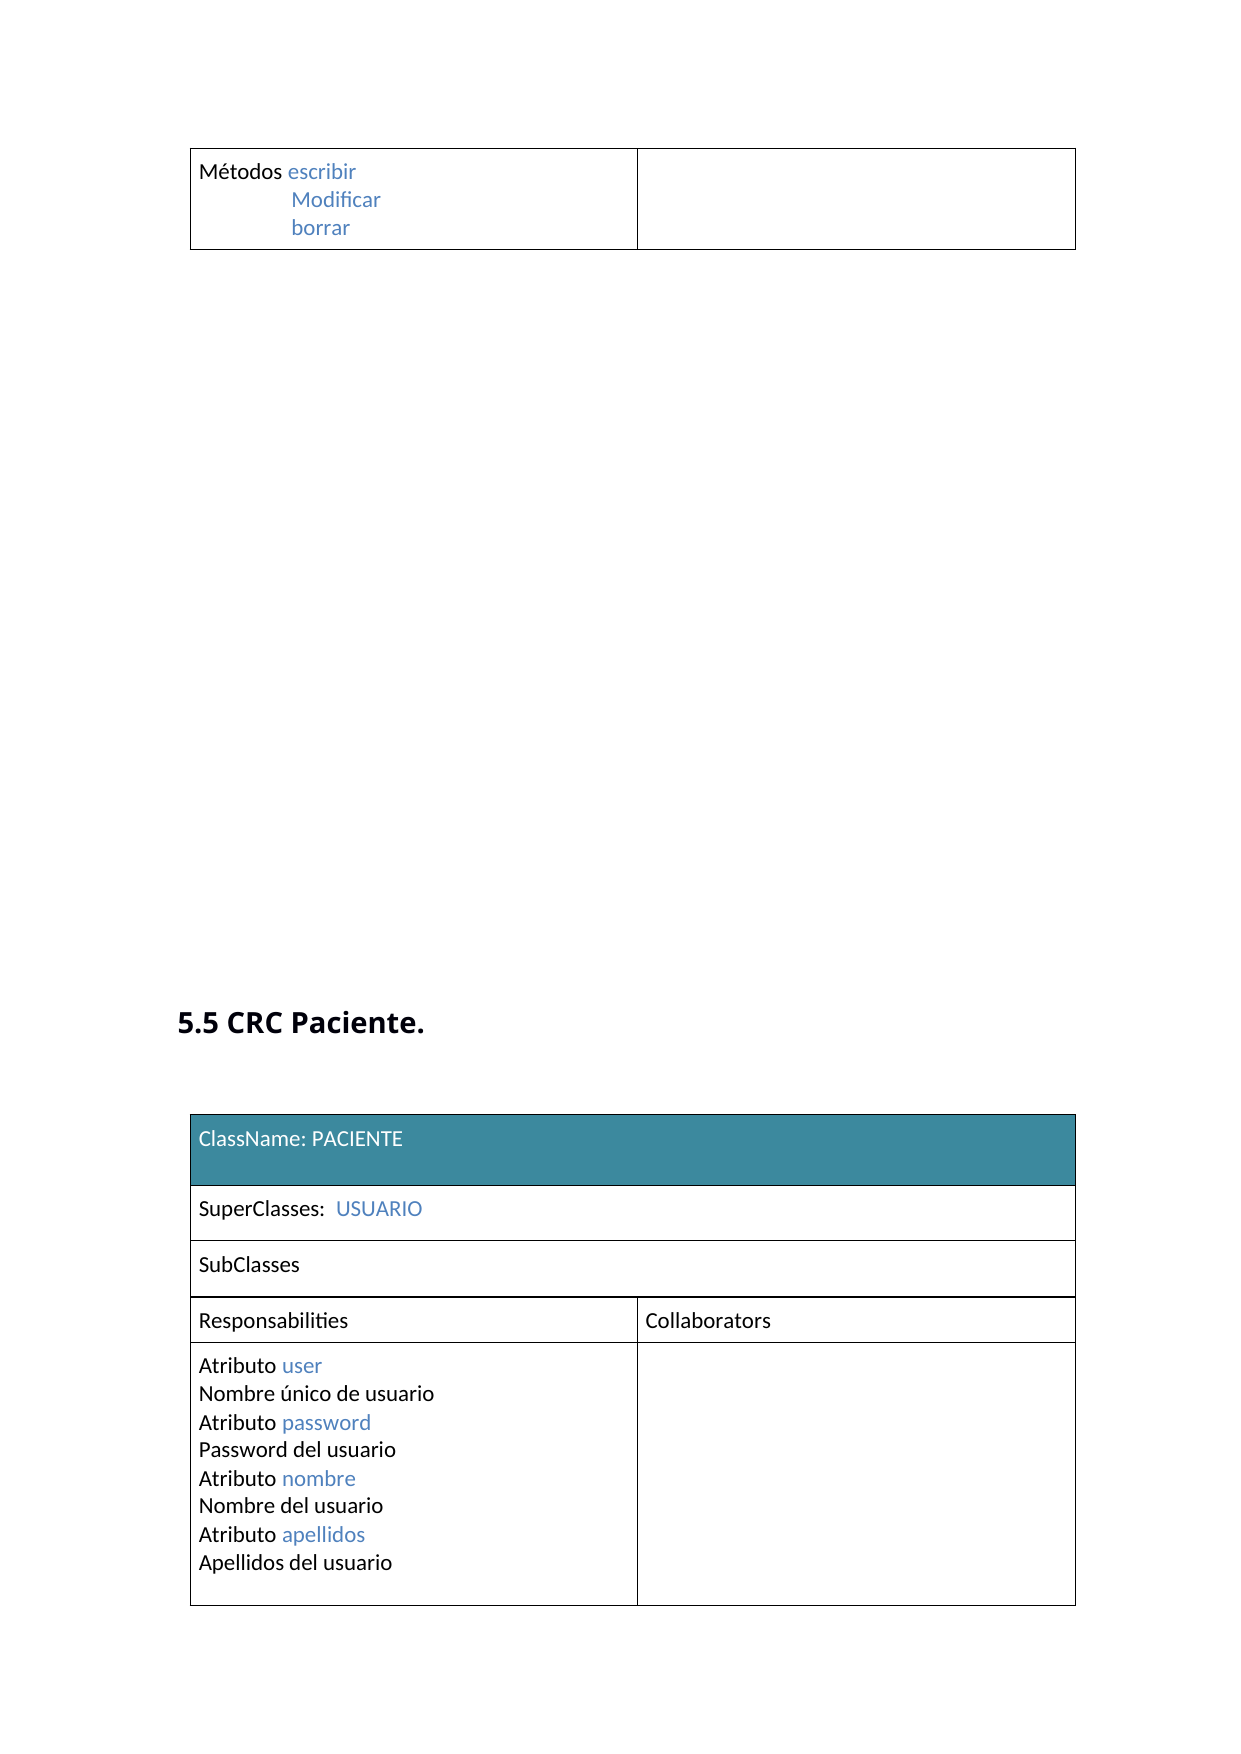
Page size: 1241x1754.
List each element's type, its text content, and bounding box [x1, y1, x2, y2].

table_cell Métodos escribir Modificar borrar [191, 149, 637, 249]
table_cell Collaborators [638, 1298, 1075, 1342]
text 5.5 CRC Paciente. [177, 1002, 1063, 1042]
table_cell Responsabilities [191, 1298, 637, 1342]
table_header ClassName: PACIENTE [191, 1115, 1075, 1185]
table_cell SubClasses [191, 1241, 1075, 1296]
table_cell [638, 149, 1075, 249]
table_cell [638, 1343, 1075, 1605]
table_cell SuperClasses: USUARIO [191, 1186, 1075, 1240]
